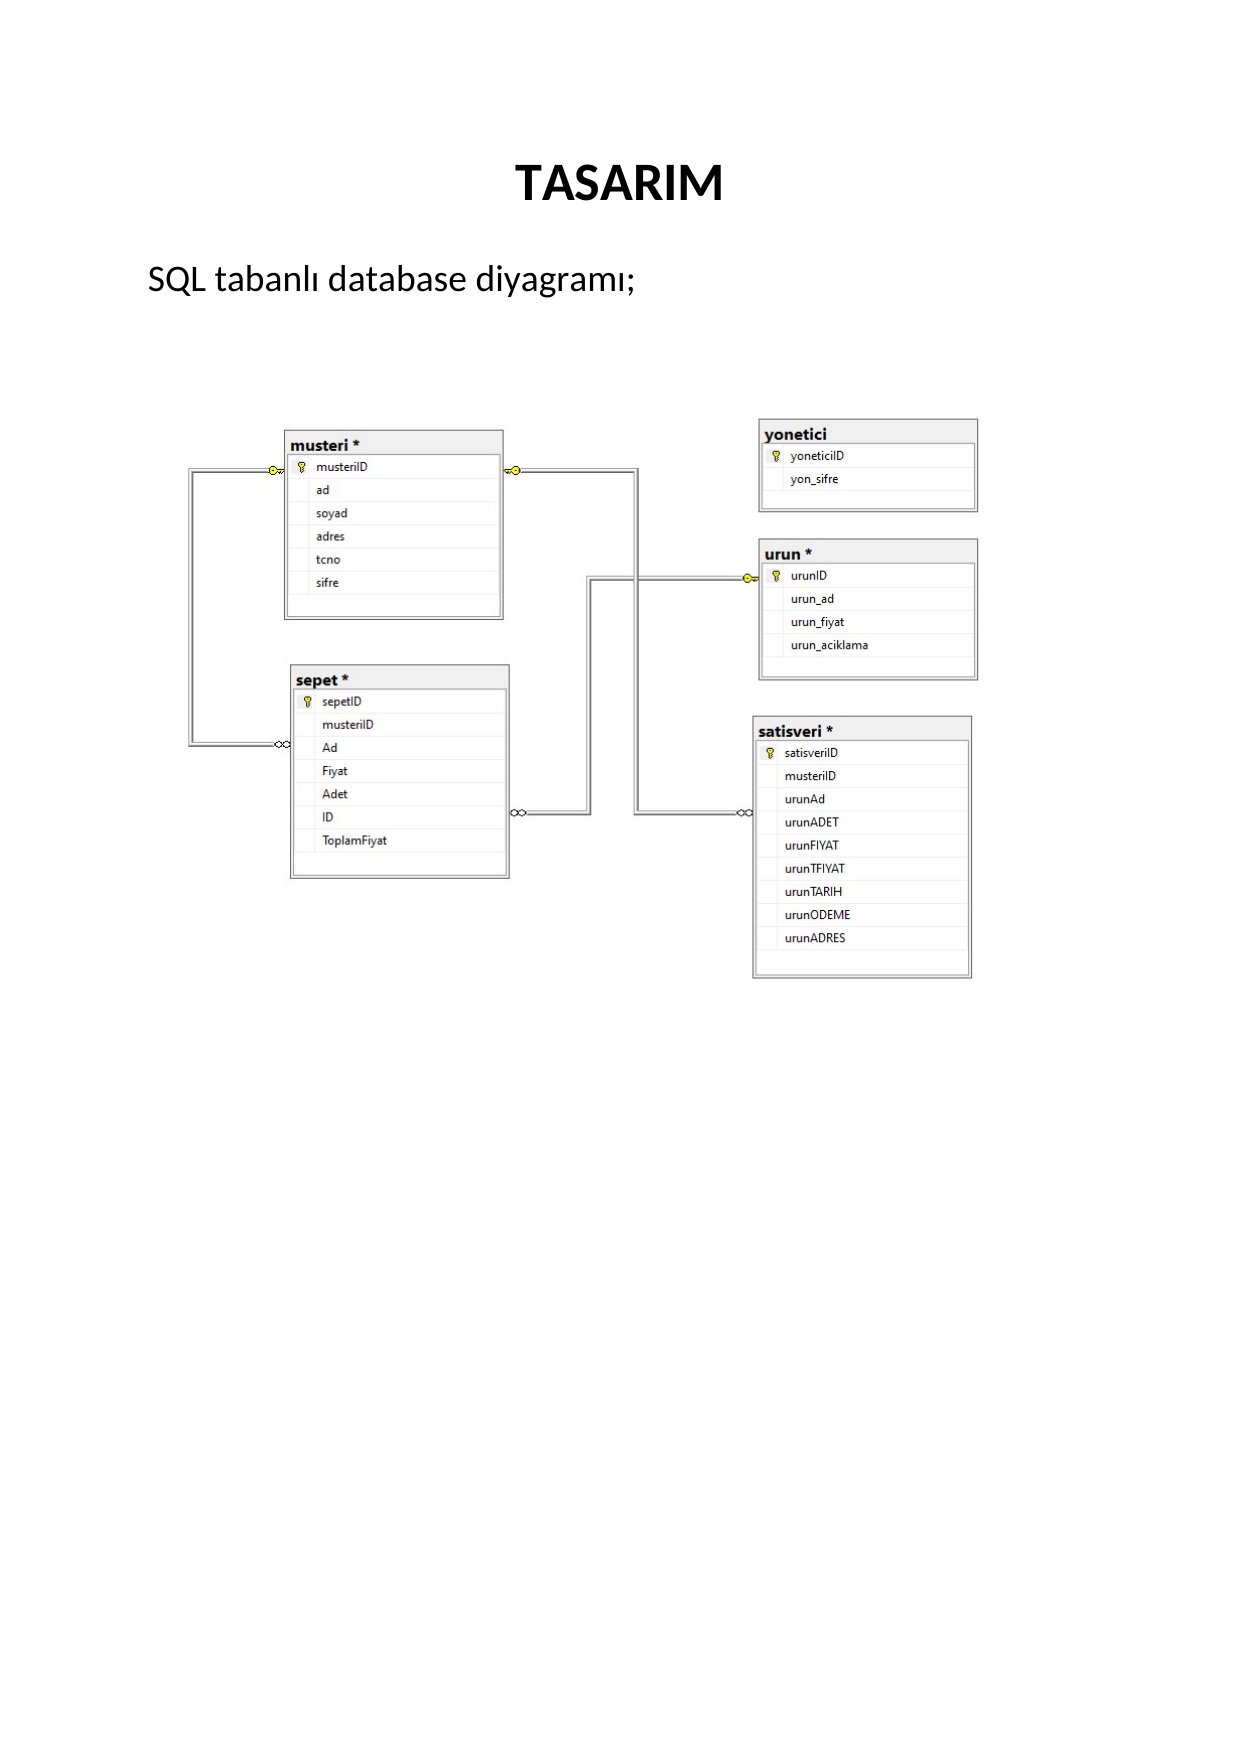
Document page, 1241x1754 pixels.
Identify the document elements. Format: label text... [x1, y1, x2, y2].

text TASARIM [148, 148, 1093, 214]
picture [147, 328, 1093, 1049]
text SQL tabanlı database diyagramı; [148, 254, 1093, 300]
